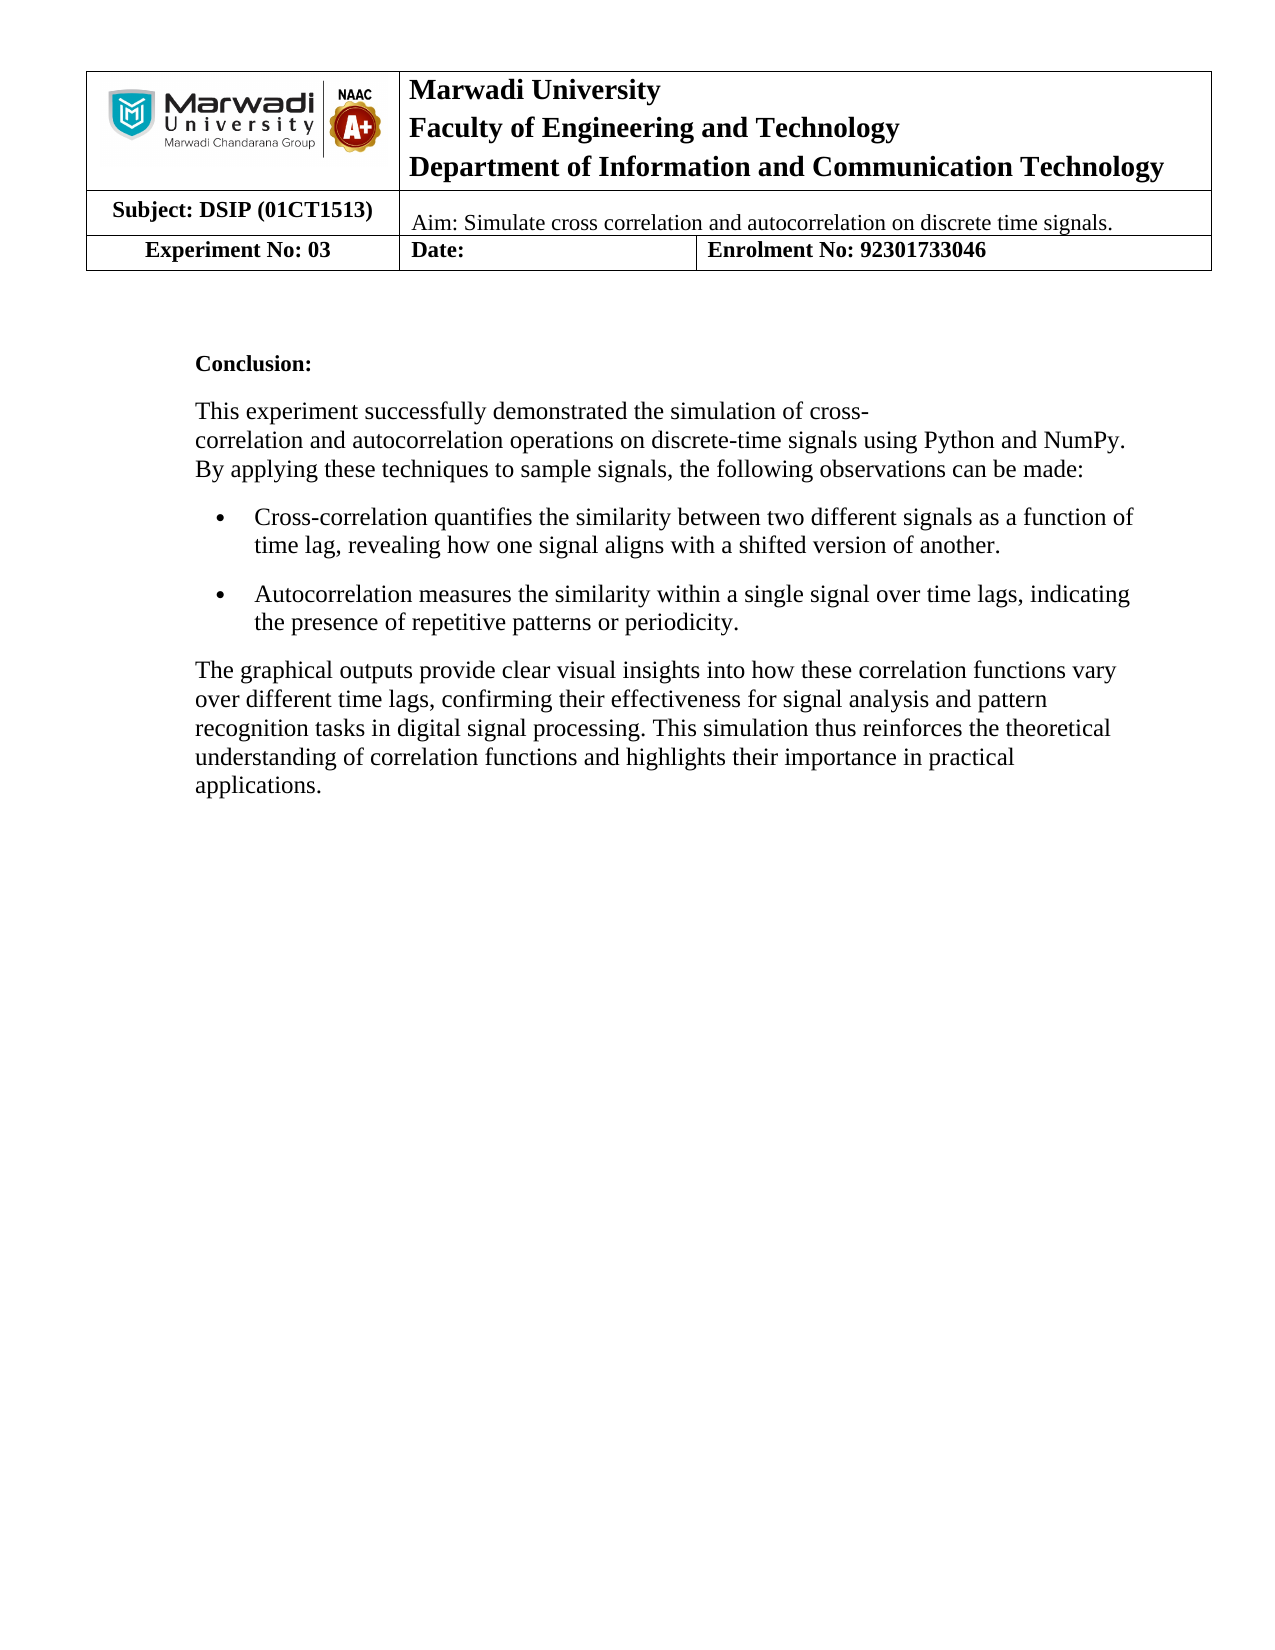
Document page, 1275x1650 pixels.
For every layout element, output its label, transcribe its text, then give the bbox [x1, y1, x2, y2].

subtitle This experiment successfully demonstrated the simulation of cross-correlation and autocorrelation operations on discrete-time signals using Python and NumPy. By applying these techniques to sample signals, the following observations can be made: [195, 396, 1137, 482]
subtitle Conclusion: [195, 350, 1137, 377]
picture [100, 72, 389, 167]
subtitle The graphical outputs provide clear visual insights into how these correlation functions vary over different time lags, confirming their effectiveness for signal analysis and pattern recognition tasks in digital signal processing. This simulation thus reinforces the theoretical understanding of correlation functions and highlights their importance in practical applications. [195, 656, 1137, 799]
subtitle Autocorrelation measures the similarity within a single signal over time lags, indicating the presence of repetitive patterns or periodicity. [217, 579, 1137, 636]
subtitle Cross-correlation quantifies the similarity between two different signals as a function of time lag, revealing how one signal aligns with a shifted version of another. [217, 502, 1137, 559]
